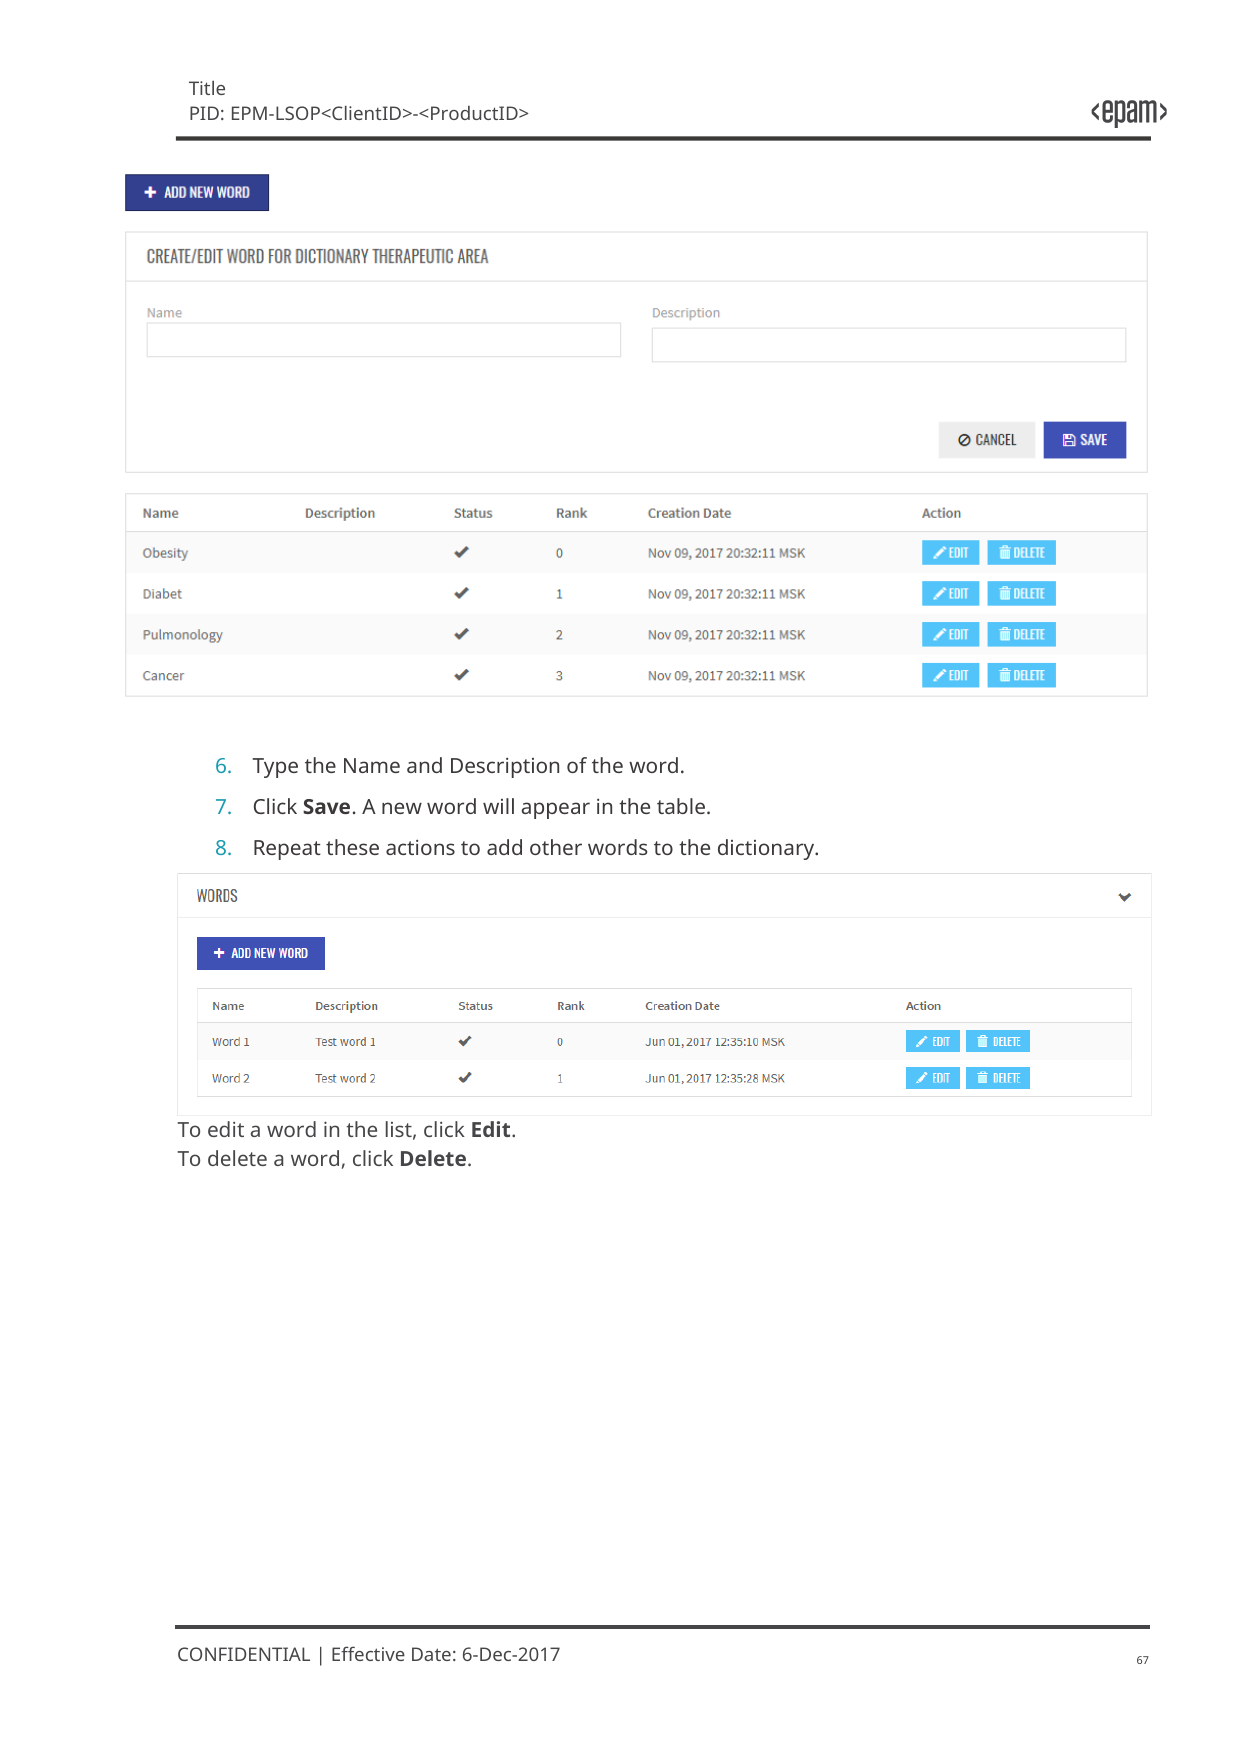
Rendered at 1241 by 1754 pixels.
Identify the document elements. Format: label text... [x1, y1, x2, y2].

list Click Save. A new word will appear in the table. [215, 792, 1152, 821]
list Repeat these actions to add other words to the dictionary. [215, 833, 1152, 861]
picture [116, 164, 1158, 711]
picture [177, 873, 1152, 1116]
text To delete a word, click Delete. [177, 1144, 1152, 1172]
list Type the Name and Description of the word. [215, 751, 1152, 779]
text To edit a word in the list, click Edit. [177, 1116, 1152, 1144]
